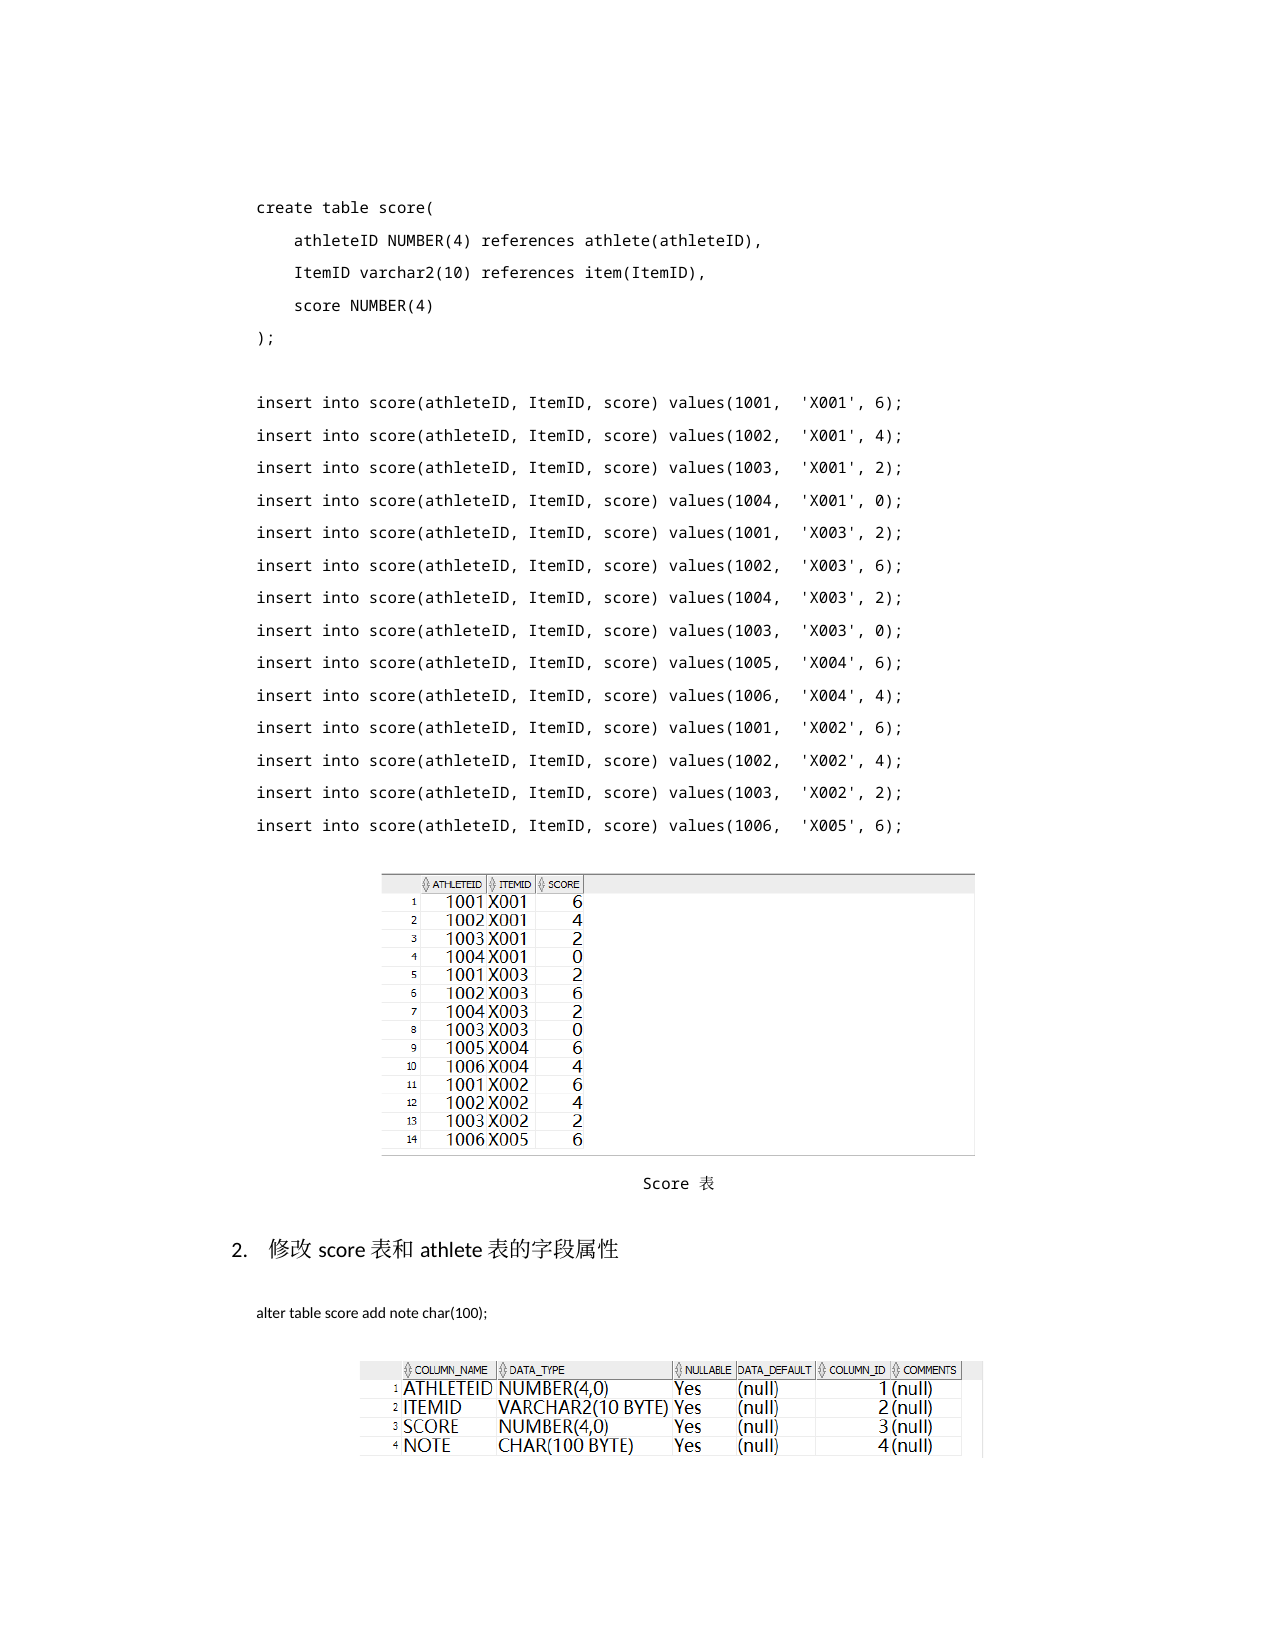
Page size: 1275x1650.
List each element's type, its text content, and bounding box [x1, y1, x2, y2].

list insert into score(athleteID, ItemID, score) values(1004, 'X003', 2); [225, 581, 1087, 614]
list insert into score(athleteID, ItemID, score) values(1003, 'X003', 0); [225, 614, 1087, 646]
picture [359, 1361, 984, 1458]
list ); [225, 321, 1087, 354]
list insert into score(athleteID, ItemID, score) values(1001, 'X002', 6); [225, 711, 1087, 744]
list insert into score(athleteID, ItemID, score) values(1001, 'X003', 2); [225, 516, 1087, 549]
list create table score( [225, 191, 1087, 224]
list ItemID varchar2(10) references item(ItemID), [225, 256, 1087, 289]
list insert into score(athleteID, ItemID, score) values(1001, 'X001', 6); [225, 386, 1087, 419]
list insert into score(athleteID, ItemID, score) values(1004, 'X001', 0); [225, 484, 1087, 516]
list insert into score(athleteID, ItemID, score) values(1002, 'X002', 4); [225, 744, 1087, 776]
list alter table score add note char(100); [225, 1296, 1087, 1329]
list insert into score(athleteID, ItemID, score) values(1005, 'X004', 6); [225, 646, 1087, 679]
list insert into score(athleteID, ItemID, score) values(1002, 'X001', 4); [225, 419, 1087, 451]
list Score 表 [269, 1166, 1087, 1199]
picture [381, 873, 975, 1156]
list score NUMBER(4) [225, 289, 1087, 321]
list 修改 score 表和 athlete 表的字段属性 [231, 1231, 1087, 1264]
list insert into score(athleteID, ItemID, score) values(1002, 'X003', 6); [225, 549, 1087, 581]
list insert into score(athleteID, ItemID, score) values(1006, 'X004', 4); [225, 679, 1087, 711]
list insert into score(athleteID, ItemID, score) values(1003, 'X002', 2); [225, 776, 1087, 809]
list insert into score(athleteID, ItemID, score) values(1006, 'X005', 6); [225, 809, 1087, 841]
list insert into score(athleteID, ItemID, score) values(1003, 'X001', 2); [225, 451, 1087, 484]
list athleteID NUMBER(4) references athlete(athleteID), [225, 224, 1087, 256]
